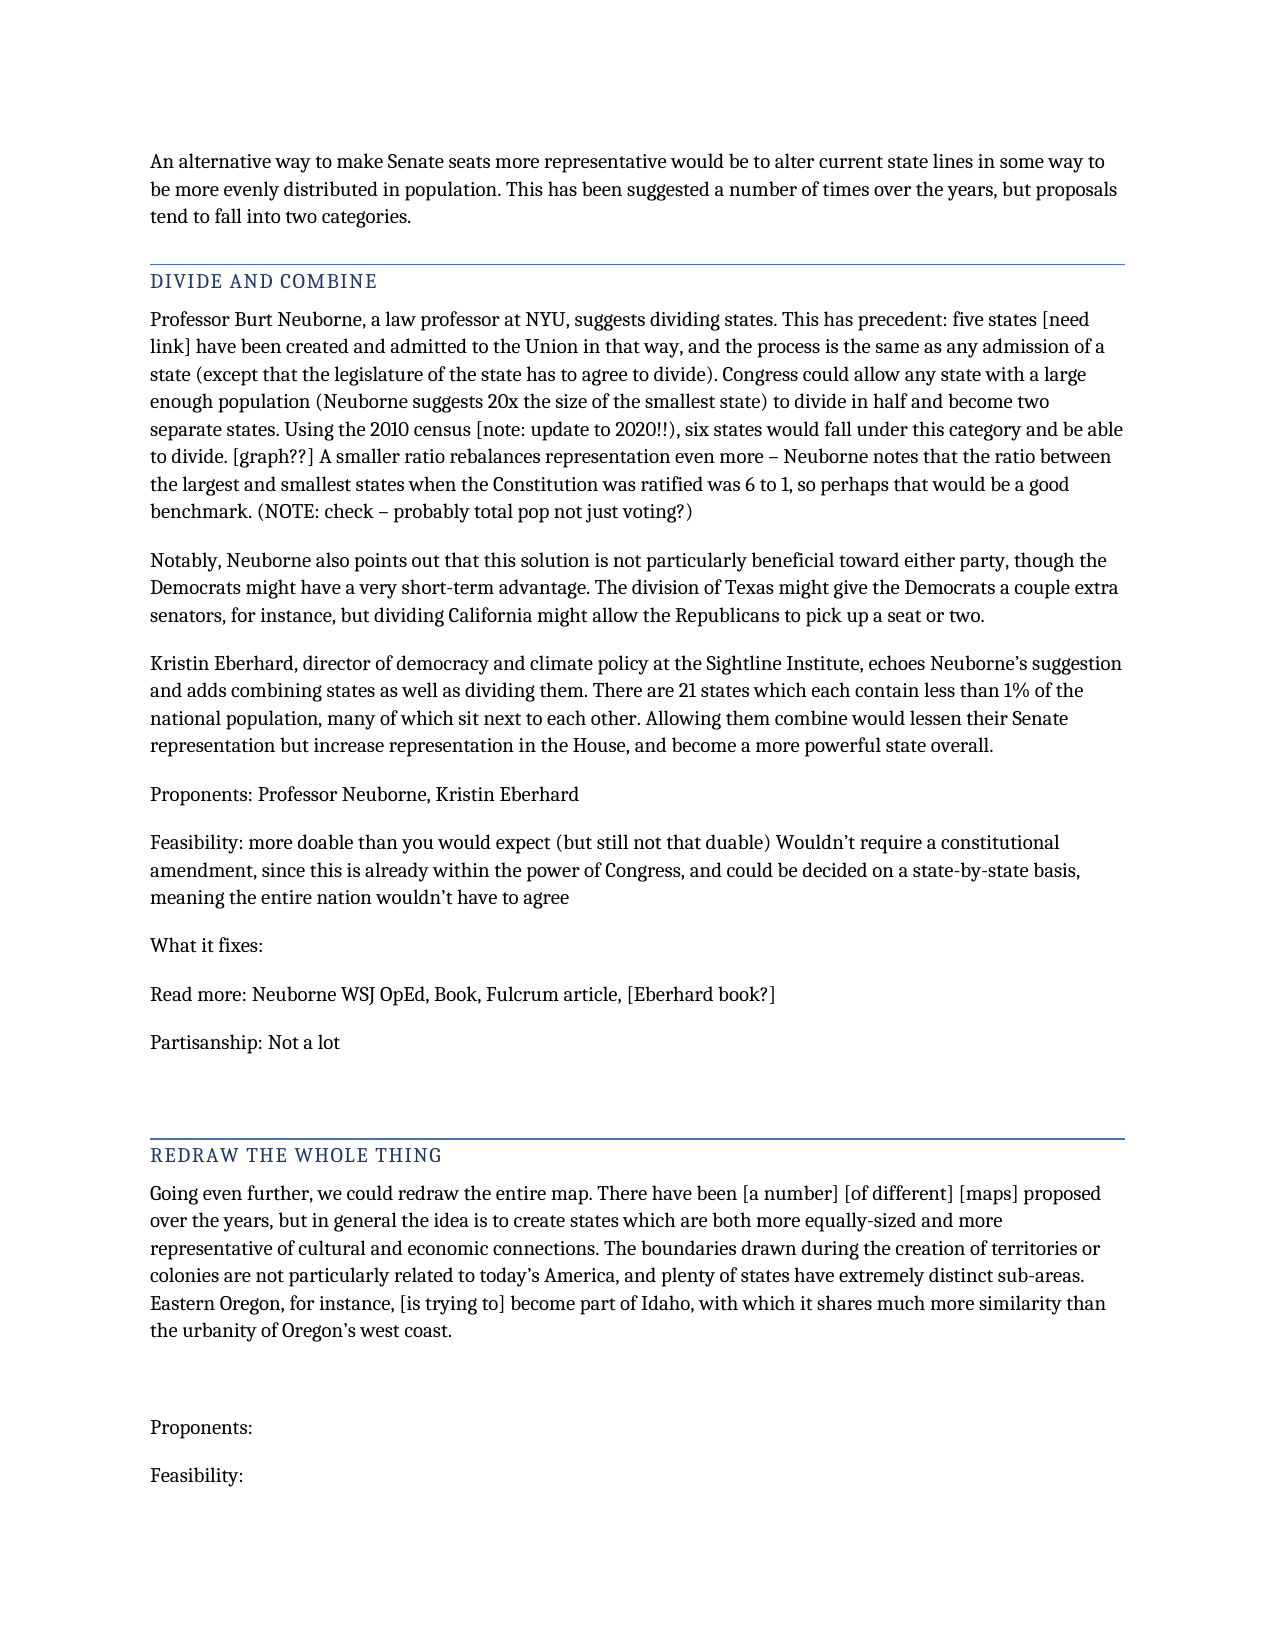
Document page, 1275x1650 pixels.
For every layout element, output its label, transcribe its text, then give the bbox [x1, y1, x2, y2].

text Professor Burt Neuborne, a law professor at NYU, suggests dividing states. This has precedent: five states [need link] have been created and admitted to the Union in that way, and the process is the same as any admission of a state (except that the legislature of the state has to agree to divide). Congress could allow any state with a large enough population (Neuborne suggests 20x the size of the smallest state) to divide in half and become two separate states. Using the 2010 census [note: update to 2020!!), six states would fall under this category and be able to divide. [graph??] A smaller ratio rebalances representation even more – Neuborne notes that the ratio between the largest and smallest states when the Constitution was ratified was 6 to 1, so perhaps that would be a good benchmark. (NOTE: check – probably total pop not just voting?) [150, 307, 1125, 524]
text What it fixes: [150, 934, 1125, 958]
text Feasibility: [150, 1464, 1125, 1488]
text Proponents: Professor Neuborne, Kristin Eberhard [150, 782, 1125, 806]
text Read more: Neuborne WSJ OpEd, Book, Fulcrum article, [Eberhard book?] [150, 982, 1125, 1006]
text Notably, Neuborne also points out that this solution is not particularly beneficial toward either party, though the Democrats might have a very short-term advantage. The division of Texas might give the Democrats a couple extra senators, for instance, but dividing California might allow the Republicans to pick up a seat or two. [150, 548, 1125, 627]
text Feasibility: more doable than you would expect (but still not that duable) Wouldn’t require a constitutional amendment, since this is already within the power of Congress, and could be decided on a state-by-state basis, meaning the entire nation wouldn’t have to agree [150, 831, 1125, 910]
text Partisanship: Not a lot [150, 1031, 1125, 1055]
subtitle Divide and Combine [150, 265, 1125, 293]
text An alternative way to make Senate seats more representative would be to alter current state lines in some way to be more evenly distributed in population. This has been suggested a number of times over the years, but proposals tend to fall into two categories. [150, 150, 1125, 229]
text Going even further, we could redraw the entire map. There have been [a number] [of different] [maps] proposed over the years, but in general the idea is to create states which are both more equally-sized and more representative of cultural and economic connections. The boundaries drawn during the creation of territories or colonies are not particularly related to today’s America, and plenty of states have extremely distinct sub-areas. Eastern Oregon, for instance, [is trying to] become part of Idaho, with which it shares much more similarity than the urbanity of Oregon’s west coast. [150, 1181, 1125, 1343]
text Proponents: [150, 1416, 1125, 1439]
text Kristin Eberhard, director of democracy and climate policy at the Sightline Institute, echoes Neuborne’s suggestion and adds combining states as well as dividing them. There are 21 states which each contain less than 1% of the national population, many of which sit next to each other. Allowing them combine would lessen their Senate representation but increase representation in the House, and become a more powerful state overall. [150, 652, 1125, 758]
subtitle Redraw the Whole Thing [150, 1140, 1125, 1167]
